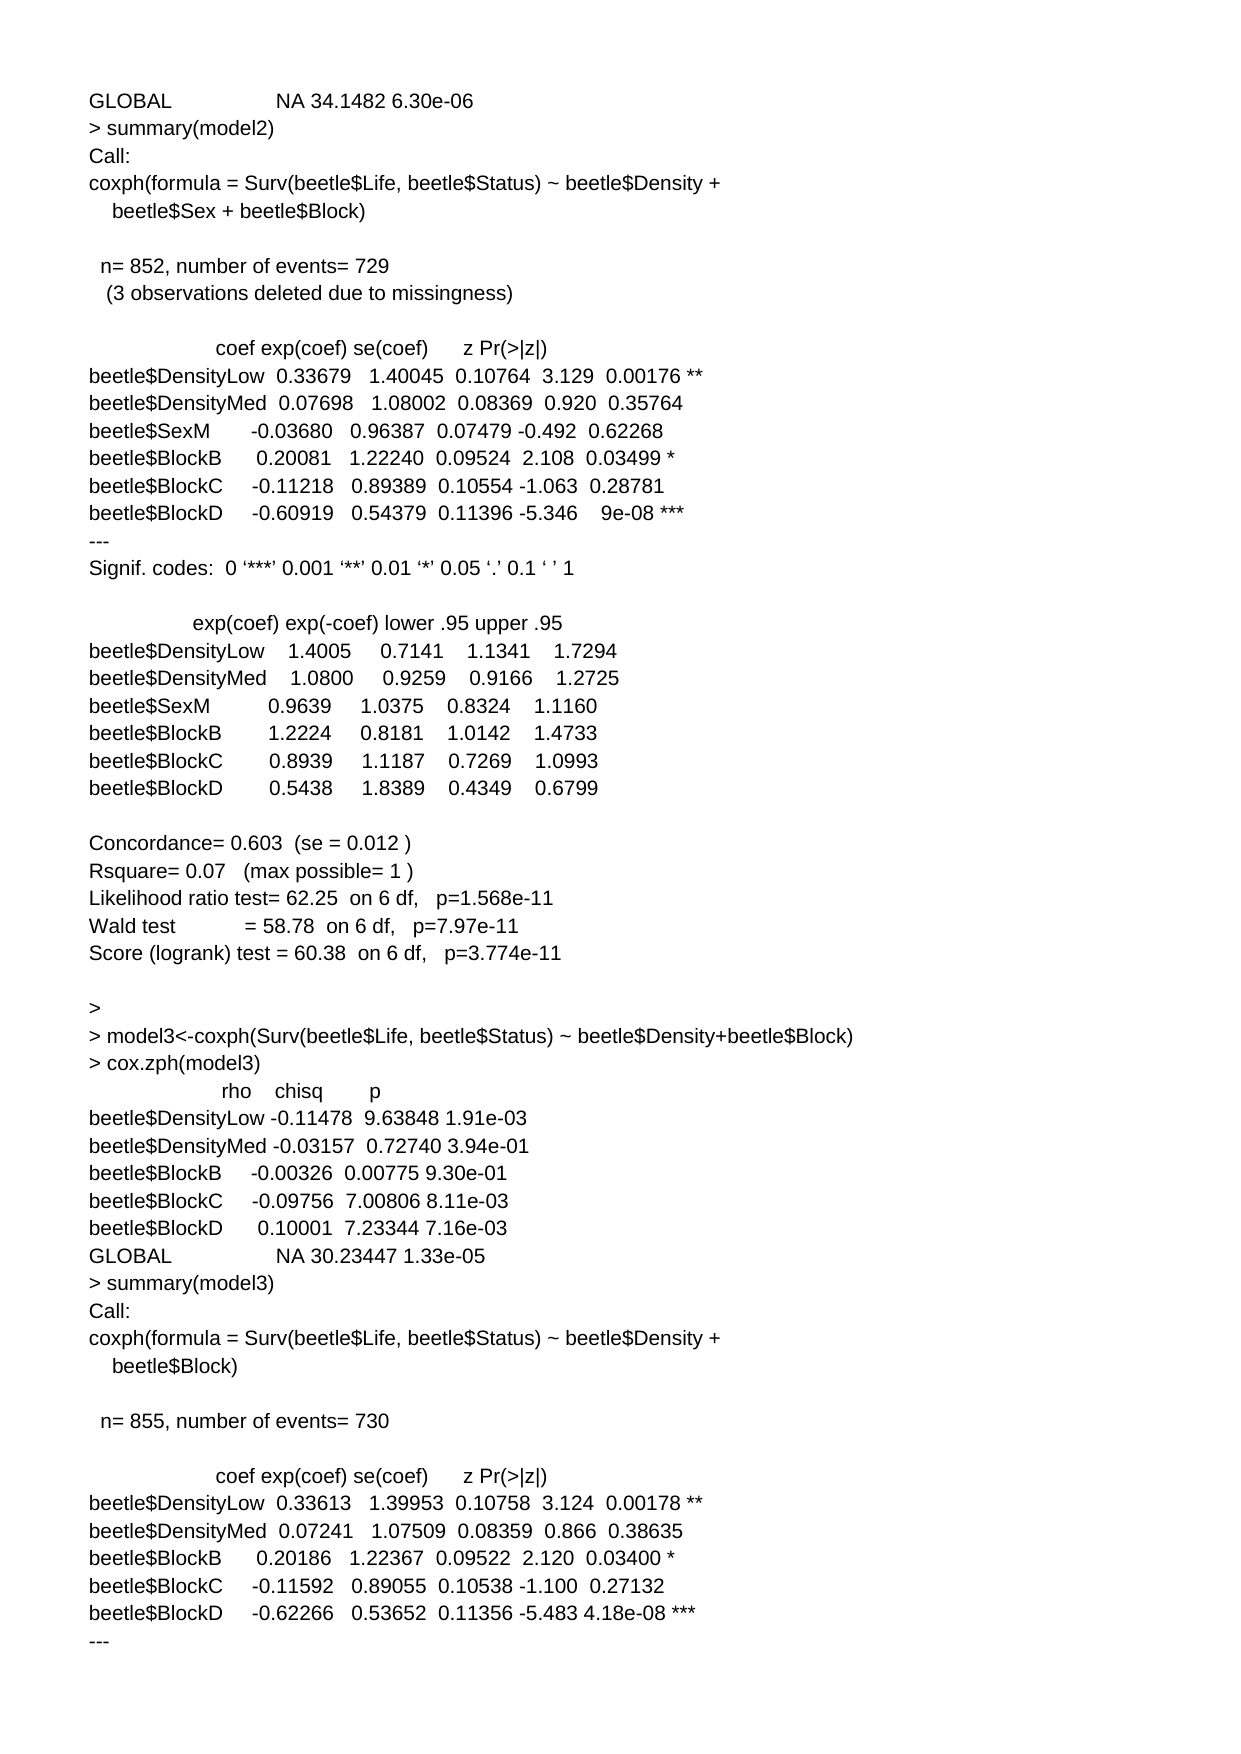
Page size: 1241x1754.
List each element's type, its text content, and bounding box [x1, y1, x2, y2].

text beetle$BlockB 1.2224 0.8181 1.0142 1.4733 [89, 721, 1090, 745]
text beetle$DensityMed 0.07698 1.08002 0.08369 0.920 0.35764 [89, 391, 1090, 415]
text Score (logrank) test = 60.38 on 6 df, p=3.774e-11 [89, 941, 1090, 965]
text Wald test = 58.78 on 6 df, p=7.97e-11 [89, 914, 1090, 938]
text beetle$BlockD -0.62266 0.53652 0.11356 -5.483 4.18e-08 *** [89, 1601, 1090, 1625]
text beetle$BlockC -0.11592 0.89055 0.10538 -1.100 0.27132 [89, 1574, 1090, 1598]
text coxph(formula = Surv(beetle$Life, beetle$Status) ~ beetle$Density + [89, 1326, 1090, 1350]
text coef exp(coef) se(coef) z Pr(>|z|) [89, 336, 1090, 360]
text beetle$DensityMed -0.03157 0.72740 3.94e-01 [89, 1134, 1090, 1158]
text Concordance= 0.603 (se = 0.012 ) [89, 831, 1090, 855]
text Likelihood ratio test= 62.25 on 6 df, p=1.568e-11 [89, 886, 1090, 910]
text beetle$DensityMed 1.0800 0.9259 0.9166 1.2725 [89, 666, 1090, 690]
text beetle$Sex + beetle$Block) [89, 199, 1090, 223]
text beetle$DensityLow 0.33613 1.39953 0.10758 3.124 0.00178 ** [89, 1491, 1090, 1515]
text GLOBAL NA 34.1482 6.30e-06 [89, 89, 1090, 113]
text > [89, 996, 1090, 1020]
text exp(coef) exp(-coef) lower .95 upper .95 [89, 611, 1090, 635]
text beetle$BlockD 0.5438 1.8389 0.4349 0.6799 [89, 776, 1090, 800]
text beetle$SexM 0.9639 1.0375 0.8324 1.1160 [89, 694, 1090, 718]
text beetle$DensityLow 0.33679 1.40045 0.10764 3.129 0.00176 ** [89, 364, 1090, 388]
text beetle$BlockC -0.11218 0.89389 0.10554 -1.063 0.28781 [89, 474, 1090, 498]
text beetle$SexM -0.03680 0.96387 0.07479 -0.492 0.62268 [89, 419, 1090, 443]
text beetle$BlockB 0.20081 1.22240 0.09524 2.108 0.03499 * [89, 446, 1090, 470]
text > model3<-coxph(Surv(beetle$Life, beetle$Status) ~ beetle$Density+beetle$Block) [89, 1024, 1090, 1048]
text n= 852, number of events= 729 [89, 254, 1090, 278]
text Rsquare= 0.07 (max possible= 1 ) [89, 859, 1090, 883]
text beetle$DensityMed 0.07241 1.07509 0.08359 0.866 0.38635 [89, 1519, 1090, 1543]
text beetle$BlockD -0.60919 0.54379 0.11396 -5.346 9e-08 *** [89, 501, 1090, 525]
text Call: [89, 1299, 1090, 1323]
text beetle$BlockB 0.20186 1.22367 0.09522 2.120 0.03400 * [89, 1546, 1090, 1570]
text beetle$BlockB -0.00326 0.00775 9.30e-01 [89, 1161, 1090, 1185]
text > summary(model3) [89, 1271, 1090, 1295]
text Signif. codes: 0 ‘***’ 0.001 ‘**’ 0.01 ‘*’ 0.05 ‘.’ 0.1 ‘ ’ 1 [89, 556, 1090, 580]
text > cox.zph(model3) [89, 1051, 1090, 1075]
text beetle$BlockD 0.10001 7.23344 7.16e-03 [89, 1216, 1090, 1240]
text beetle$Block) [89, 1354, 1090, 1378]
text (3 observations deleted due to missingness) [89, 281, 1090, 305]
text Call: [89, 144, 1090, 168]
text coef exp(coef) se(coef) z Pr(>|z|) [89, 1464, 1090, 1488]
text beetle$BlockC 0.8939 1.1187 0.7269 1.0993 [89, 749, 1090, 773]
text beetle$DensityLow -0.11478 9.63848 1.91e-03 [89, 1106, 1090, 1130]
text GLOBAL NA 30.23447 1.33e-05 [89, 1244, 1090, 1268]
text --- [89, 529, 1090, 553]
text coxph(formula = Surv(beetle$Life, beetle$Status) ~ beetle$Density + [89, 171, 1090, 195]
text rho chisq p [89, 1079, 1090, 1103]
text n= 855, number of events= 730 [89, 1409, 1090, 1433]
text --- [89, 1629, 1090, 1653]
text beetle$BlockC -0.09756 7.00806 8.11e-03 [89, 1189, 1090, 1213]
text beetle$DensityLow 1.4005 0.7141 1.1341 1.7294 [89, 639, 1090, 663]
text > summary(model2) [89, 116, 1090, 140]
